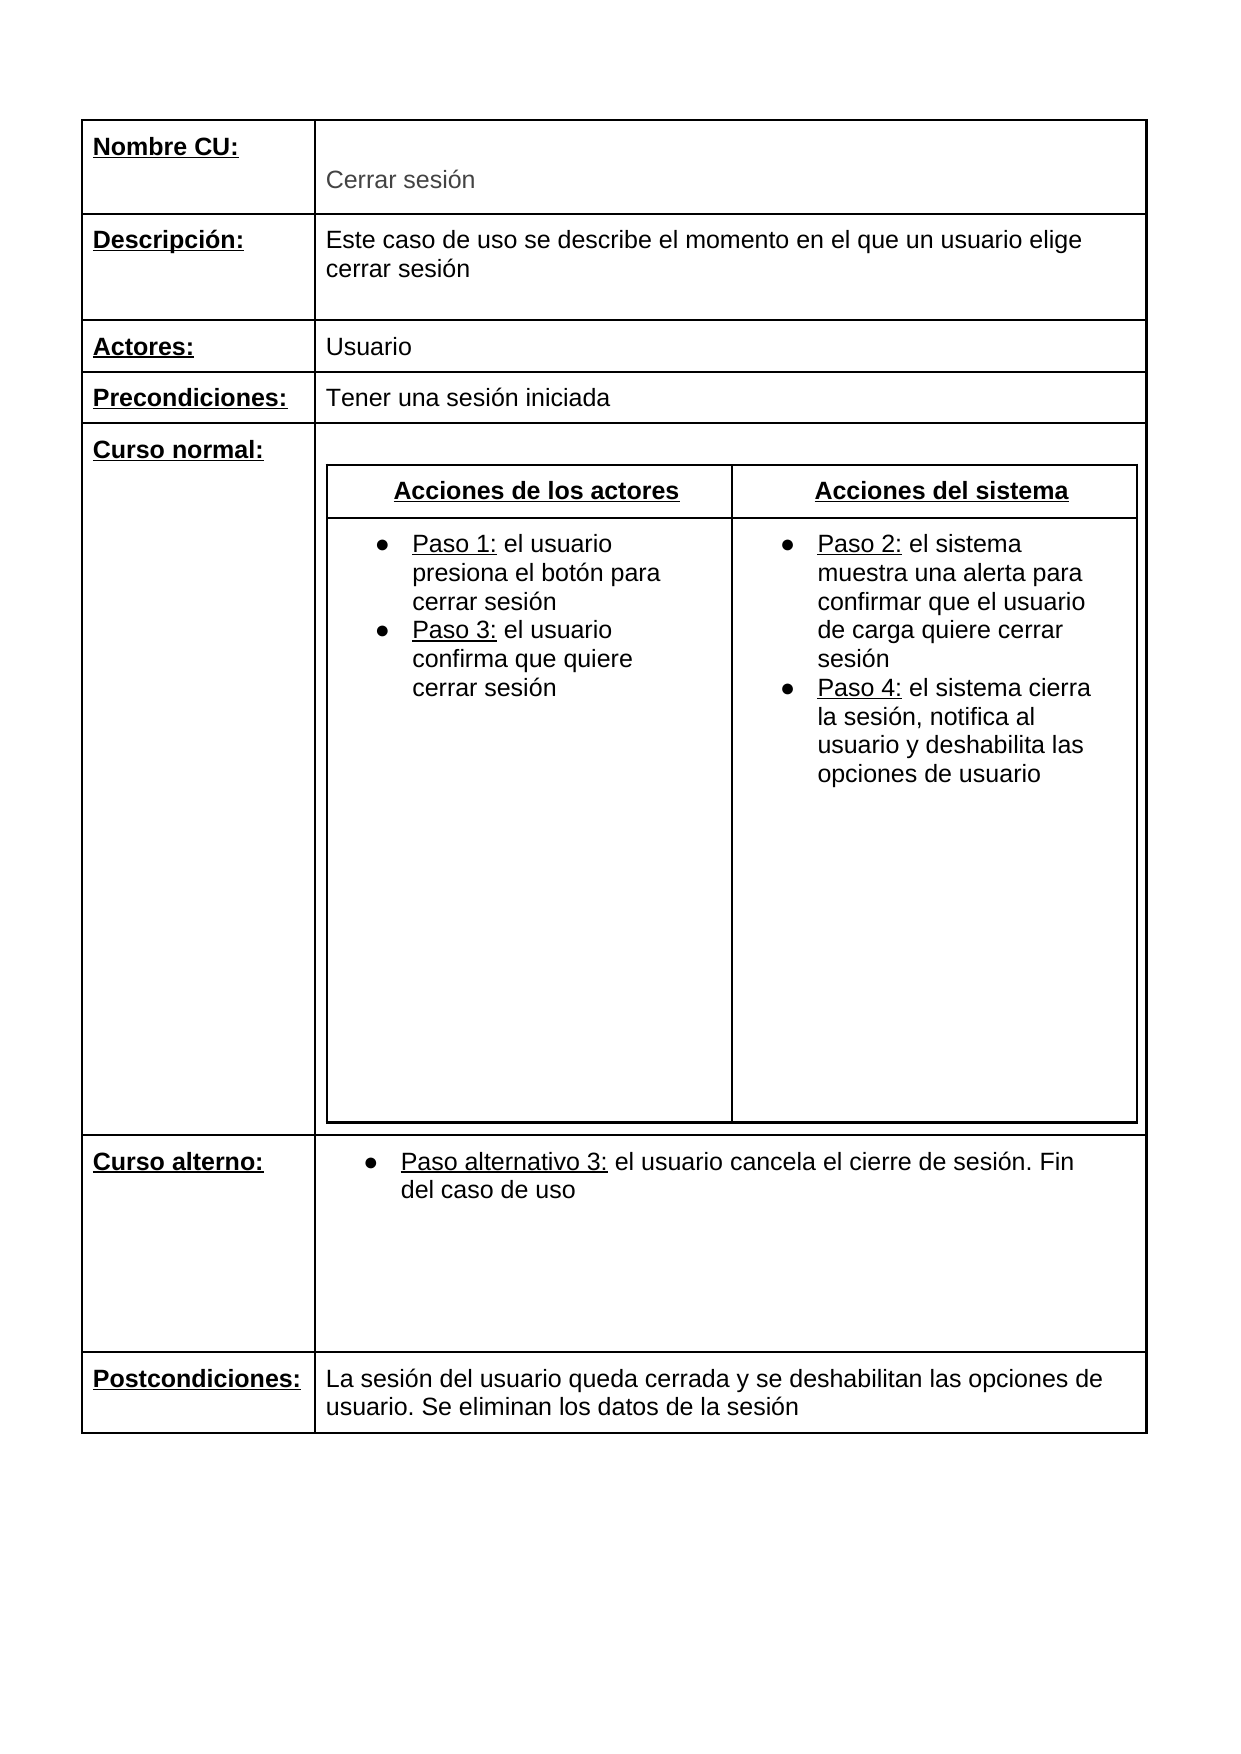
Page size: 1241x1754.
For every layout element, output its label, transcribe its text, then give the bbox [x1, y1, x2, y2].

table_cell Paso alternativo 3: el usuario cancela el cierre de sesión. Fin del caso de uso [316, 1136, 1145, 1351]
table_cell Curso alterno: [83, 1136, 314, 1351]
table_cell Postcondiciones: [83, 1353, 314, 1432]
table_cell Este caso de uso se describe el momento en el que un usuario elige cerrar sesión [316, 215, 1145, 319]
table_cell [316, 424, 1145, 1134]
table_cell La sesión del usuario queda cerrada y se deshabilitan las opciones de usuario. Se eliminan los datos de la sesión [316, 1353, 1145, 1432]
table_cell Tener una sesión iniciada [316, 373, 1145, 422]
table_cell Precondiciones: [83, 373, 314, 422]
table_cell Curso normal: [83, 424, 314, 1134]
table_cell Descripción: [83, 215, 314, 319]
table_header Cerrar sesión [316, 121, 1145, 213]
table_cell Usuario [316, 321, 1145, 371]
table_cell Actores: [83, 321, 314, 371]
table_header Nombre CU: [83, 121, 314, 213]
